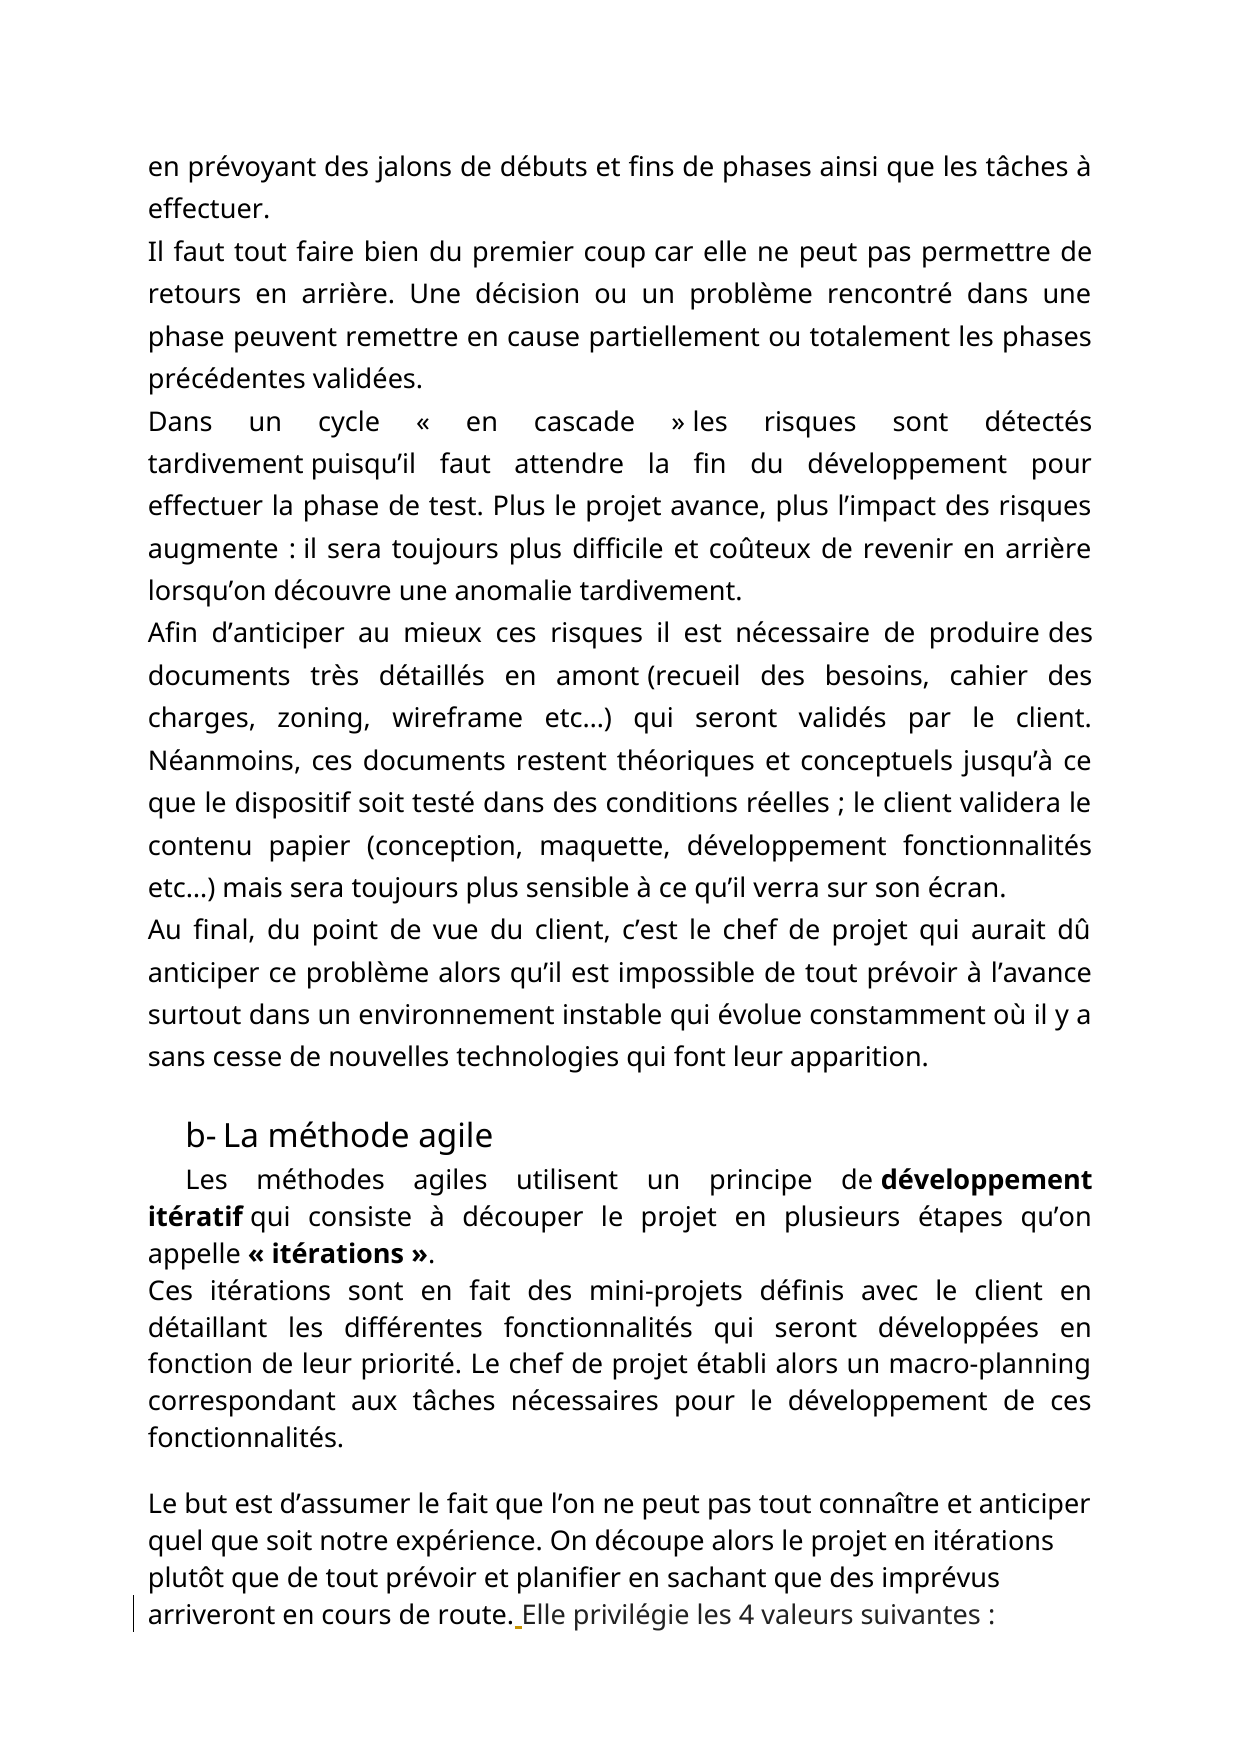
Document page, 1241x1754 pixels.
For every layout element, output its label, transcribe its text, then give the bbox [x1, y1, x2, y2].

text Il faut tout faire bien du premier coup car elle ne peut pas permettre de retours en arrière. Une décision ou un problème rencontré dans une phase peuvent remettre en cause partiellement ou totalement les phases précédentes validées. [148, 232, 1093, 396]
text Au final, du point de vue du client, c’est le chef de projet qui aurait dû anticiper ce problème alors qu’il est impossible de tout prévoir à l’avance surtout dans un environnement instable qui évolue constamment où il y a sans cesse de nouvelles technologies qui font leur apparition. [148, 911, 1093, 1075]
subtitle La méthode agile [185, 1112, 1093, 1157]
text Les méthodes agiles utilisent un principe de développement itératif qui consiste à découper le projet en plusieurs étapes qu’on appelle « itérations ». [148, 1161, 1093, 1271]
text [148, 148, 1093, 227]
text Afin d’anticiper au mieux ces risques il est nécessaire de produire des documents très détaillés en amont (recueil des besoins, cahier des charges, zoning, wireframe etc…) qui seront validés par le client. Néanmoins, ces documents restent théoriques et conceptuels jusqu’à ce que le dispositif soit testé dans des conditions réelles ; le client validera le contenu papier (conception, maquette, développement fonctionnalités etc…) mais sera toujours plus sensible à ce qu’il verra sur son écran. [148, 614, 1093, 905]
text Ces itérations sont en fait des mini-projets définis avec le client en détaillant les différentes fonctionnalités qui seront développées en fonction de leur priorité. Le chef de projet établi alors un macro-planning correspondant aux tâches nécessaires pour le développement de ces fonctionnalités. [148, 1271, 1093, 1456]
text Dans un cycle « en cascade » les risques sont détectés tardivement puisqu’il faut attendre la fin du développement pour effectuer la phase de test. Plus le projet avance, plus l’impact des risques augmente : il sera toujours plus difficile et coûteux de revenir en arrière lorsqu’on découvre une anomalie tardivement. [148, 402, 1093, 608]
text Le but est d’assumer le fait que l’on ne peut pas tout connaître et anticiper quel que soit notre expérience. On découpe alors le projet en itérations plutôt que de tout prévoir et planifier en sachant que des imprévus arriveront en cours de route.Elle privilégie les 4 valeurs suivantes : [148, 1485, 1093, 1632]
